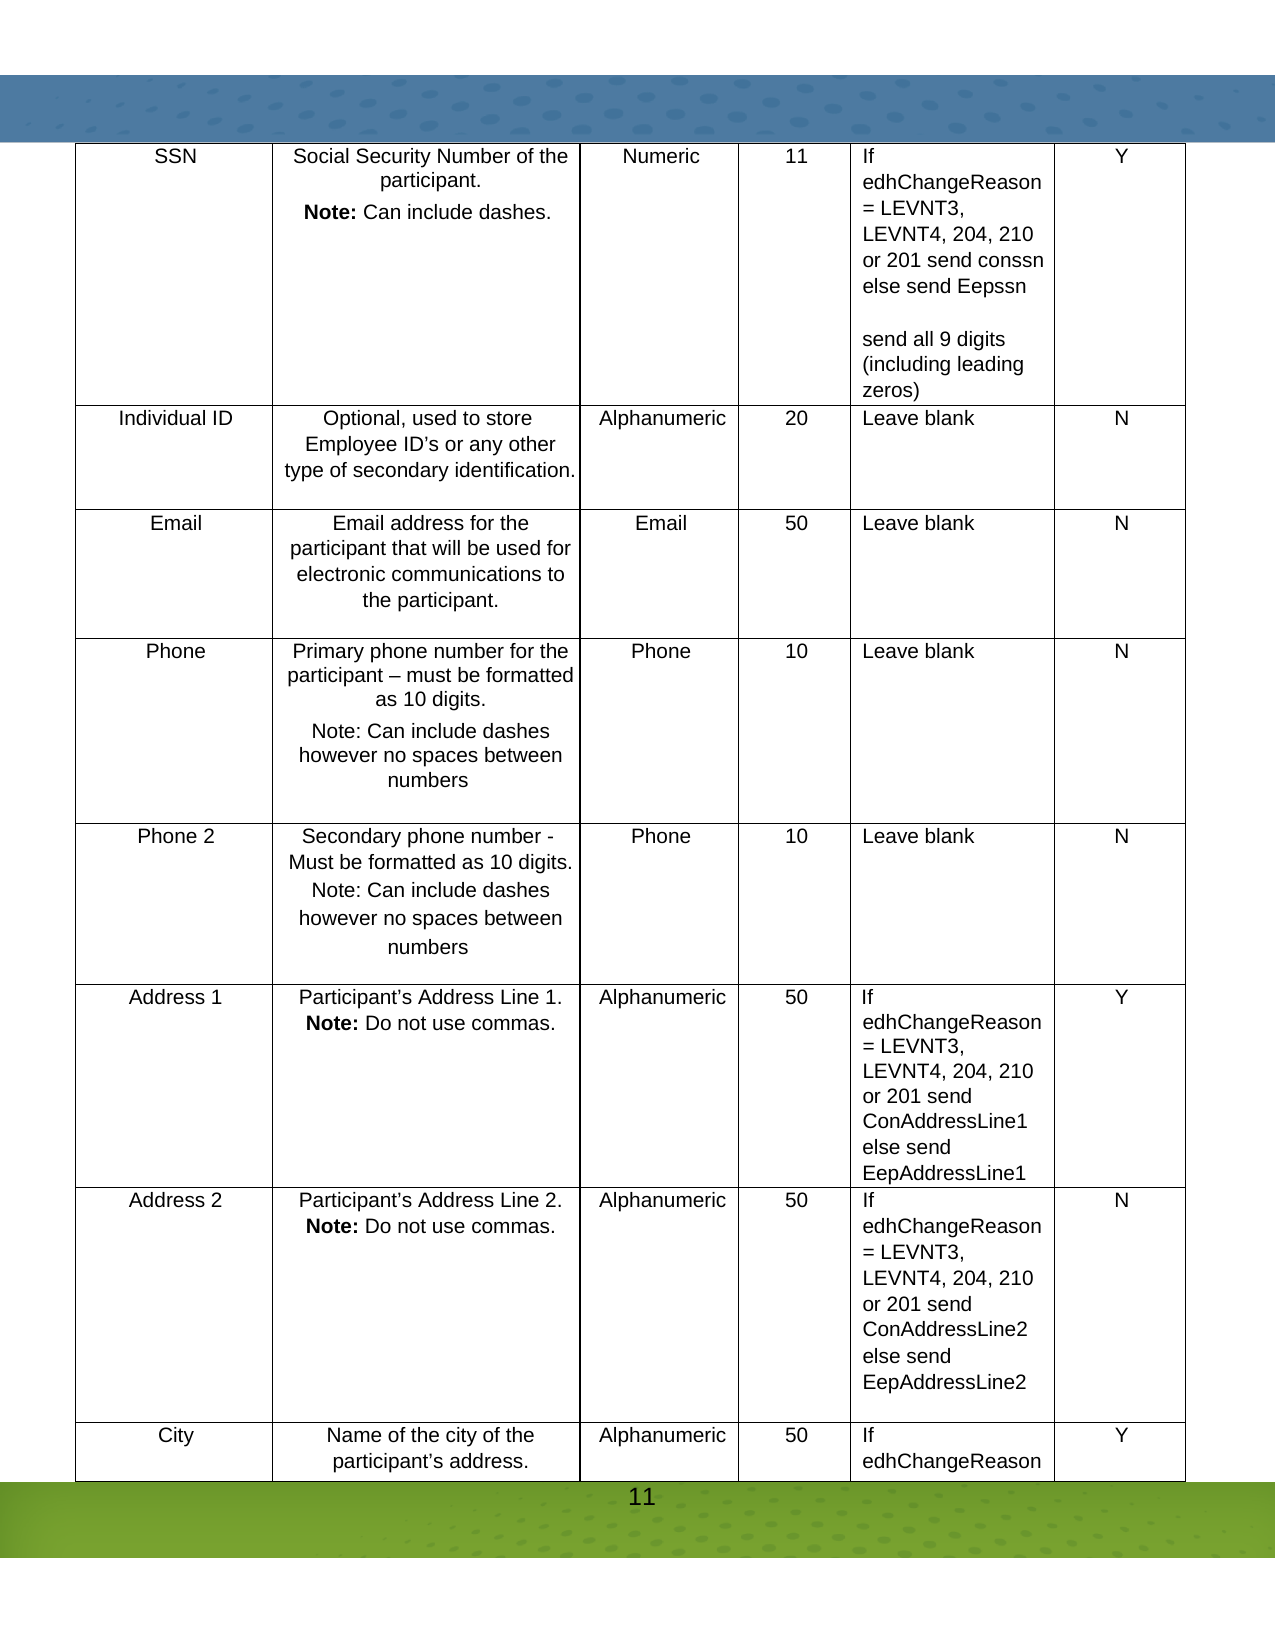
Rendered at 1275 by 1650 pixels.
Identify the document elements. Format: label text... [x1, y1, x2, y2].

table_cell Email address for the participant that will be used for electronic communications to the participant. [273, 510, 579, 638]
table_cell If edhChangeReason = LEVNT3, LEVNT4, 204, 210 or 201 send ConAddressCity else send EepAddressCity [851, 1423, 1054, 1481]
table_cell N [1055, 1188, 1185, 1422]
table_cell Email [76, 510, 272, 638]
table_cell Y [1055, 144, 1185, 405]
table_cell If edhChangeReason = LEVNT3, LEVNT4, 204, 210 or 201 send ConAddressLine1 else send EepAddressLine1 [851, 985, 1054, 1187]
table_cell SSN [76, 144, 272, 405]
table_cell Phone [581, 639, 738, 823]
table_cell Alphanumeric [581, 1188, 738, 1422]
table_cell Optional, used to store Employee ID’s or any other type of secondary identification. [273, 406, 579, 509]
table_cell 11 [739, 144, 850, 405]
table_cell Phone [581, 824, 738, 983]
table_cell Address 2 [76, 1188, 272, 1422]
table_cell Participant’s Address Line 2. Note: Do not use commas. [273, 1188, 579, 1422]
table_cell 10 [739, 824, 850, 983]
table_cell Alphanumeric [581, 985, 738, 1187]
table_cell Address 1 [76, 985, 272, 1187]
table_cell Leave blank [851, 639, 1054, 823]
table_cell N [1055, 406, 1185, 509]
table_cell City [76, 1423, 272, 1481]
table_cell 50 [739, 510, 850, 638]
table_cell 50 [739, 1423, 850, 1481]
table_cell Phone [76, 639, 272, 823]
table_cell Individual ID [76, 406, 272, 509]
table_cell N [1055, 824, 1185, 983]
table_cell 50 [739, 985, 850, 1187]
table_cell Leave blank [851, 824, 1054, 983]
table_cell 50 [739, 1188, 850, 1422]
table_cell 20 [739, 406, 850, 509]
table_cell Phone 2 [76, 824, 272, 983]
table_cell 10 [739, 639, 850, 823]
table_cell Secondary phone number - Must be formatted as 10 digits. Note: Can include dashes however no spaces between numbers [273, 824, 579, 983]
table_cell Leave blank [851, 406, 1054, 509]
table_cell Y [1055, 1423, 1185, 1481]
table_cell Name of the city of the participant’s address. [273, 1423, 579, 1481]
table_cell Social Security Number of the participant. Note: Can include dashes. [273, 144, 579, 405]
table_cell Numeric [581, 144, 738, 405]
table_cell Primary phone number for the participant – must be formatted as 10 digits. Note: Can include dashes however no spaces between numbers [273, 639, 579, 823]
table_cell Leave blank [851, 510, 1054, 638]
table_cell Email [581, 510, 738, 638]
table_cell N [1055, 510, 1185, 638]
table_cell Alphanumeric [581, 406, 738, 509]
table_cell If edhChangeReason = LEVNT3, LEVNT4, 204, 210 or 201 send ConAddressLine2 else send EepAddressLine2 [851, 1188, 1054, 1422]
table_cell Participant’s Address Line 1. Note: Do not use commas. [273, 985, 579, 1187]
table_cell N [1055, 639, 1185, 823]
table_cell If edhChangeReason = LEVNT3, LEVNT4, 204, 210 or 201 send conssn else send Eepssn send all 9 digits (including leading zeros) [851, 144, 1054, 405]
picture [0, 1481, 1275, 1558]
table_cell Alphanumeric [581, 1423, 738, 1481]
table_cell Y [1055, 985, 1185, 1187]
picture [0, 75, 1275, 143]
